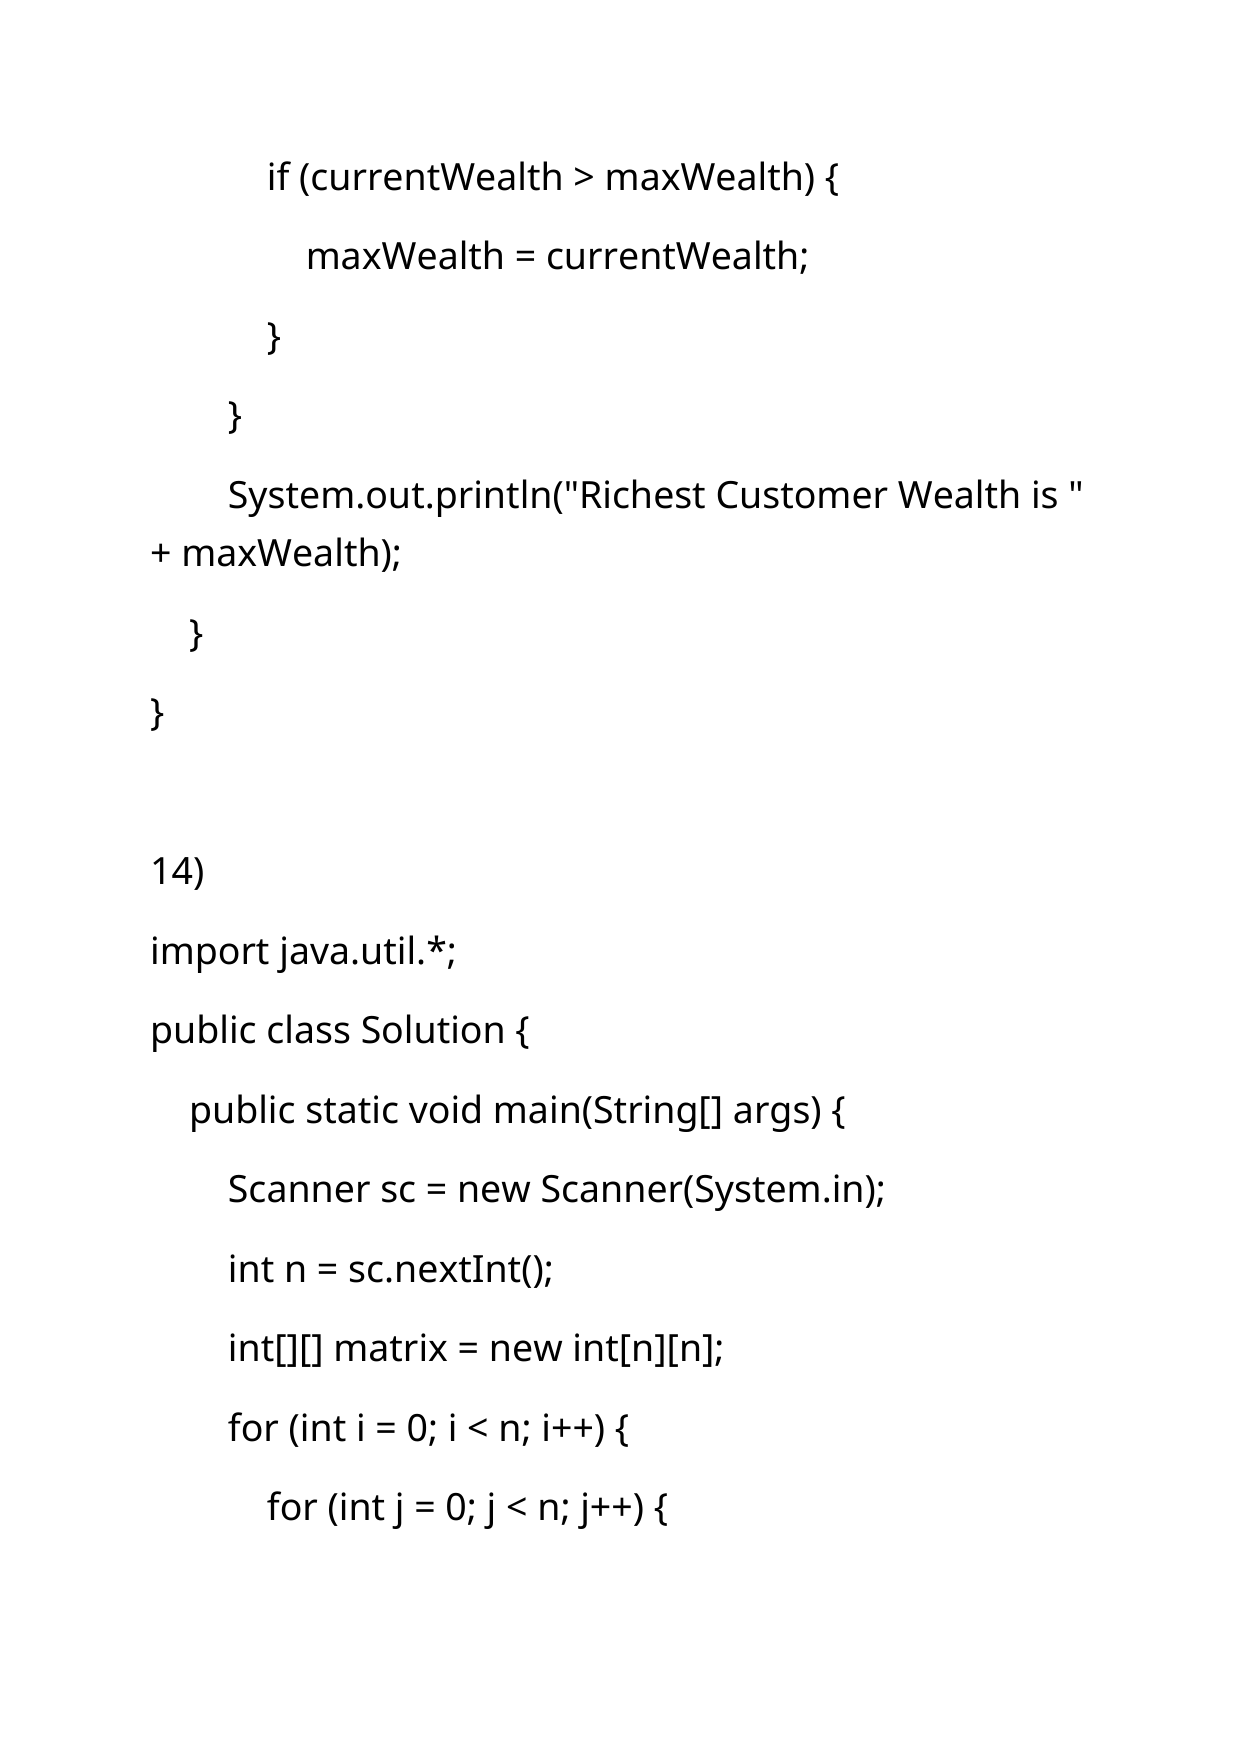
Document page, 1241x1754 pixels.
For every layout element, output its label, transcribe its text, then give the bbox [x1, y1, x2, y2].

text Scanner sc = new Scanner(System.in); [150, 1162, 1090, 1213]
text } [150, 686, 1090, 737]
text int[][] matrix = new int[n][n]; [150, 1321, 1090, 1372]
text if (currentWealth > maxWealth) { [150, 150, 1090, 201]
text } [150, 606, 1090, 657]
text System.out.println("Richest Customer Wealth is " + maxWealth); [150, 468, 1090, 578]
text public static void main(String[] args) { [150, 1083, 1090, 1134]
text maxWealth = currentWealth; [150, 229, 1090, 281]
text 14) [150, 844, 1090, 896]
text for (int j = 0; j < n; j++) { [150, 1480, 1090, 1531]
text for (int i = 0; i < n; i++) { [150, 1401, 1090, 1452]
text } [150, 309, 1090, 360]
text int n = sc.nextInt(); [150, 1242, 1090, 1293]
text public class Solution { [150, 1003, 1090, 1054]
text import java.util.*; [150, 924, 1090, 975]
text } [150, 388, 1090, 439]
